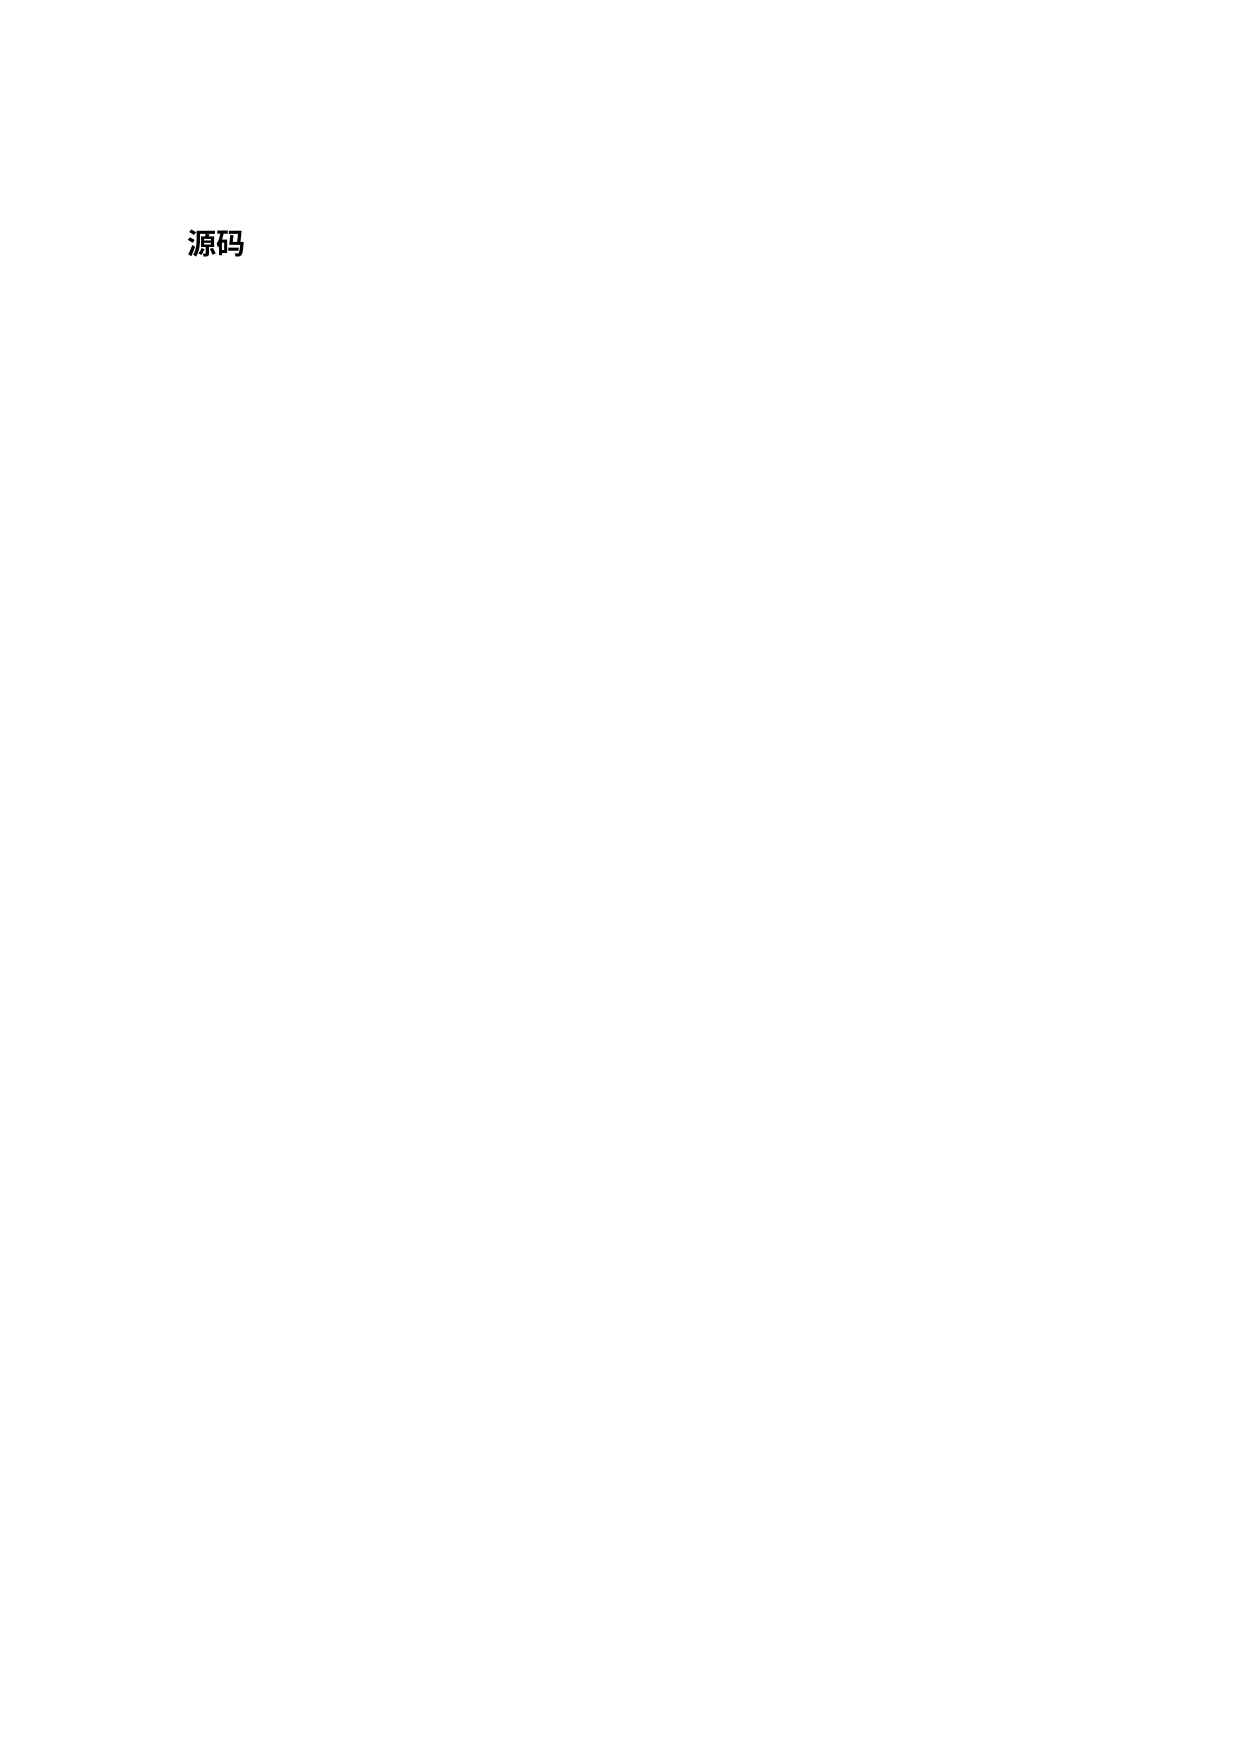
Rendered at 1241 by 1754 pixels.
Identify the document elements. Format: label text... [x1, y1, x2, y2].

subtitle 源码 [187, 209, 1053, 274]
